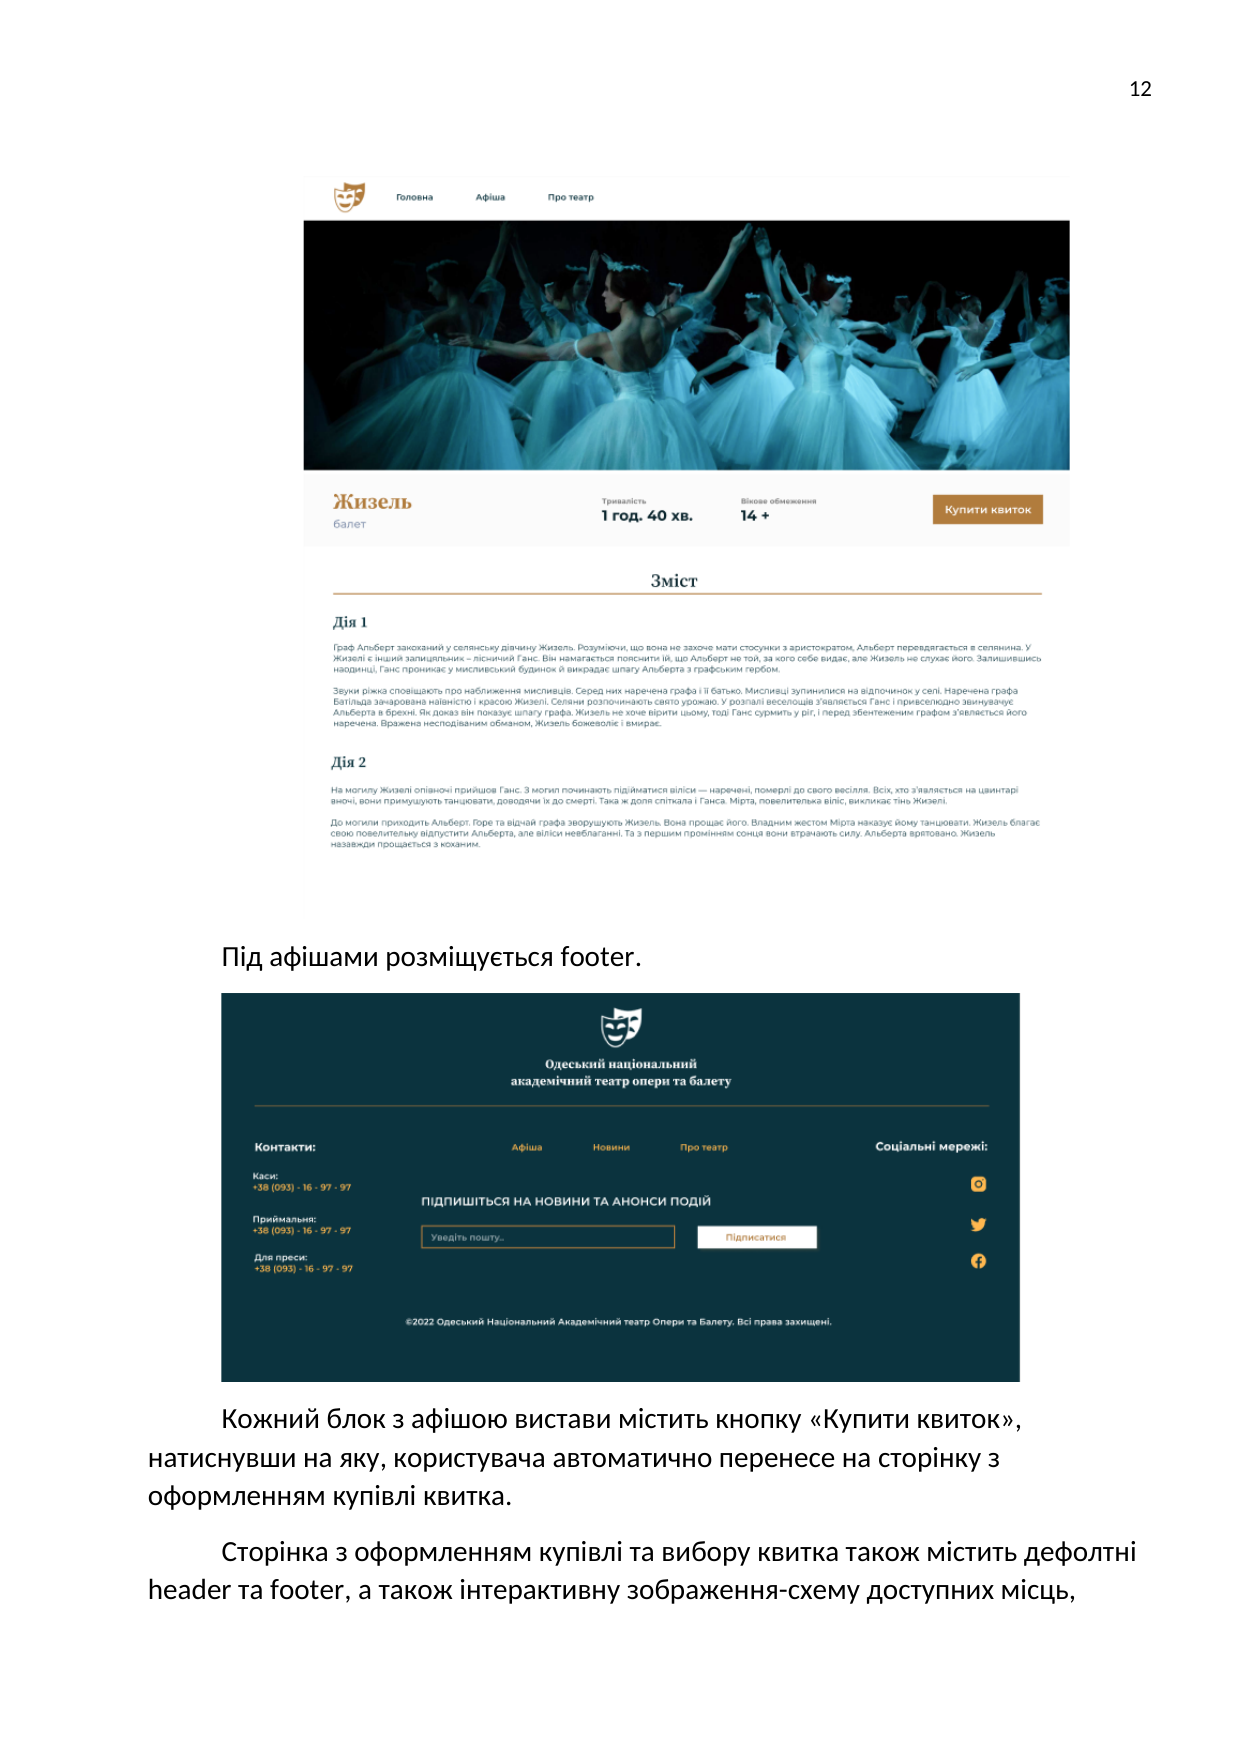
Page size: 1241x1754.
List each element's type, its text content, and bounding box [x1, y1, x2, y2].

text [148, 1533, 1152, 1607]
picture [221, 993, 1021, 1382]
picture [303, 176, 1070, 919]
text Під афішами розміщується footer. [148, 938, 1152, 973]
text Кожний блок з афішою вистави містить кнопку «Купити квиток», натиснувши на яку, користувача автоматично перенесе на сторінку з оформленням купівлі квитка. [148, 1401, 1152, 1513]
